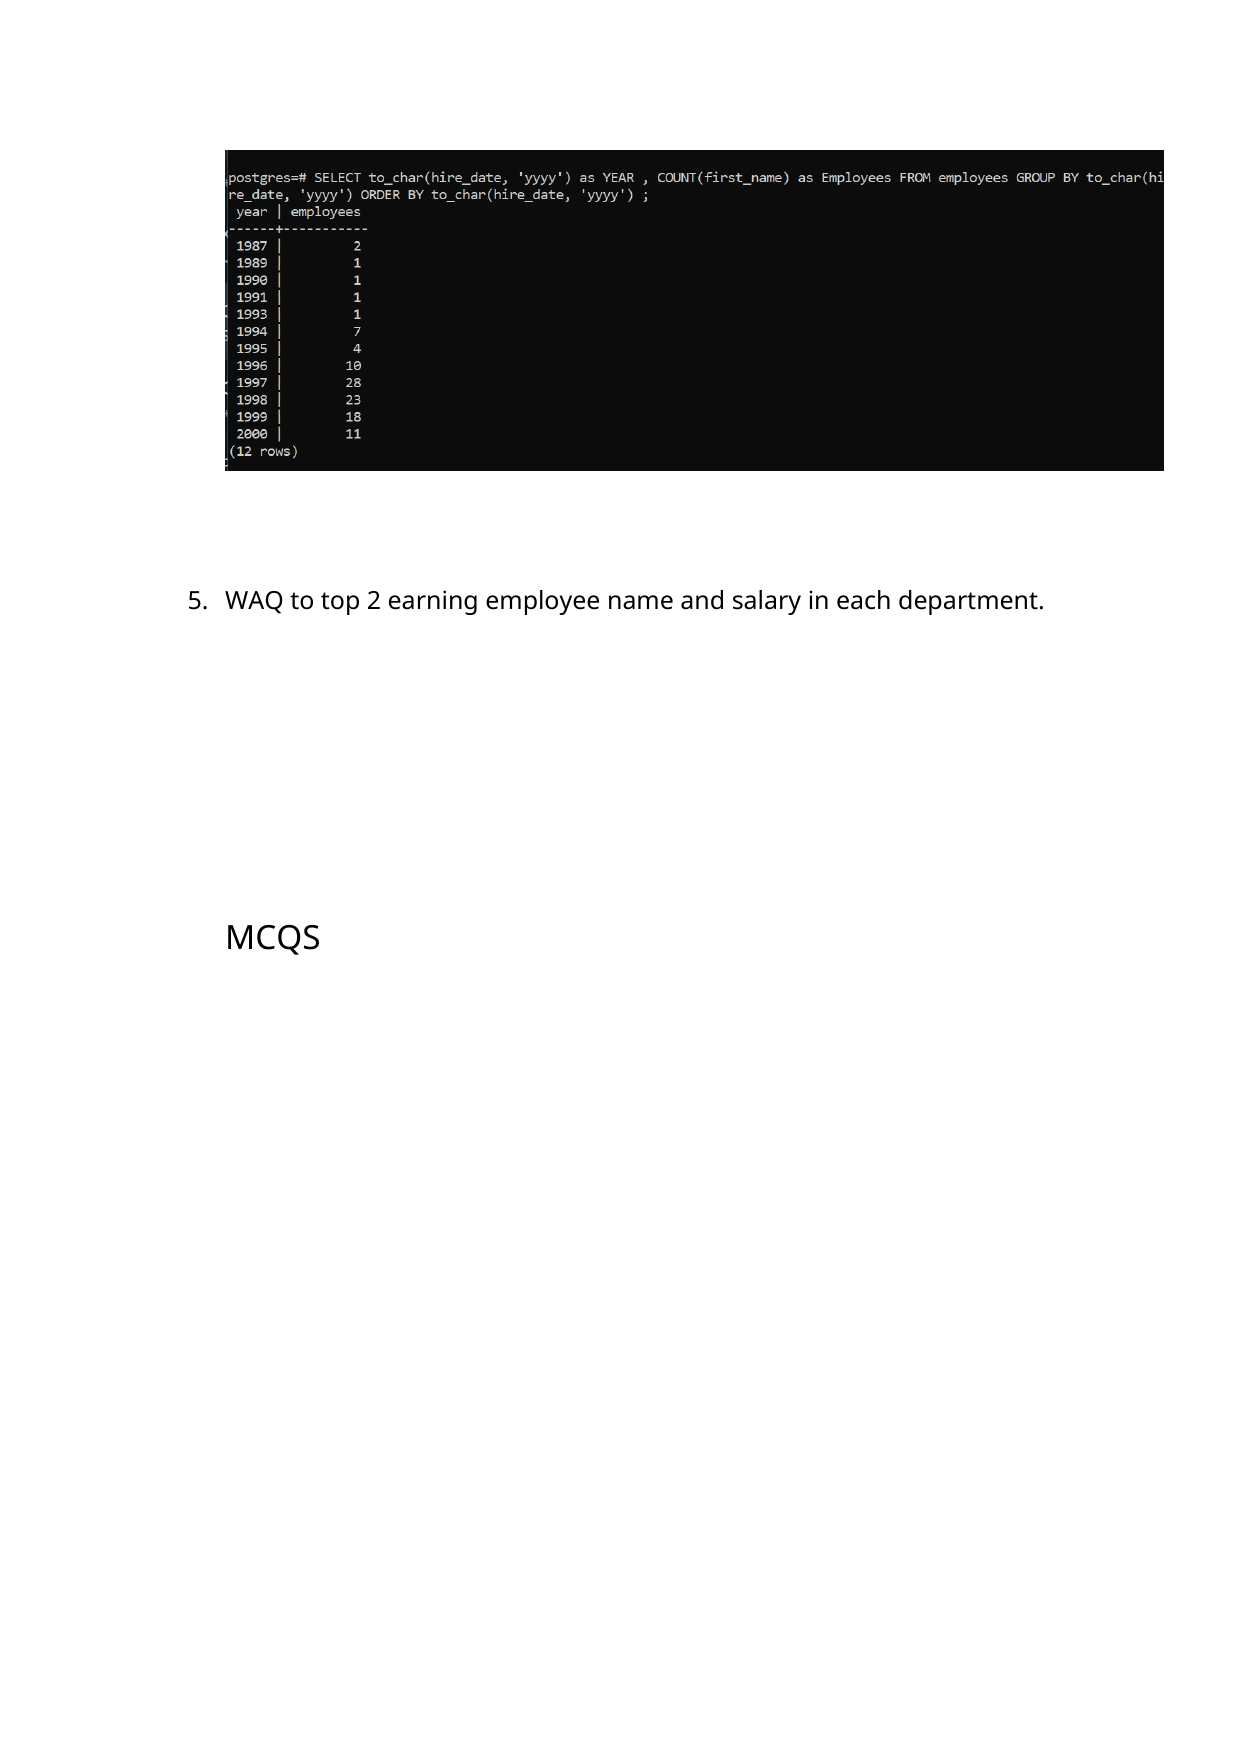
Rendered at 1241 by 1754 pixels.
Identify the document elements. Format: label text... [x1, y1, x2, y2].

list MCQS [225, 914, 1090, 959]
picture [225, 150, 1166, 471]
list WAQ to top 2 earning employee name and salary in each department. [187, 583, 1090, 617]
